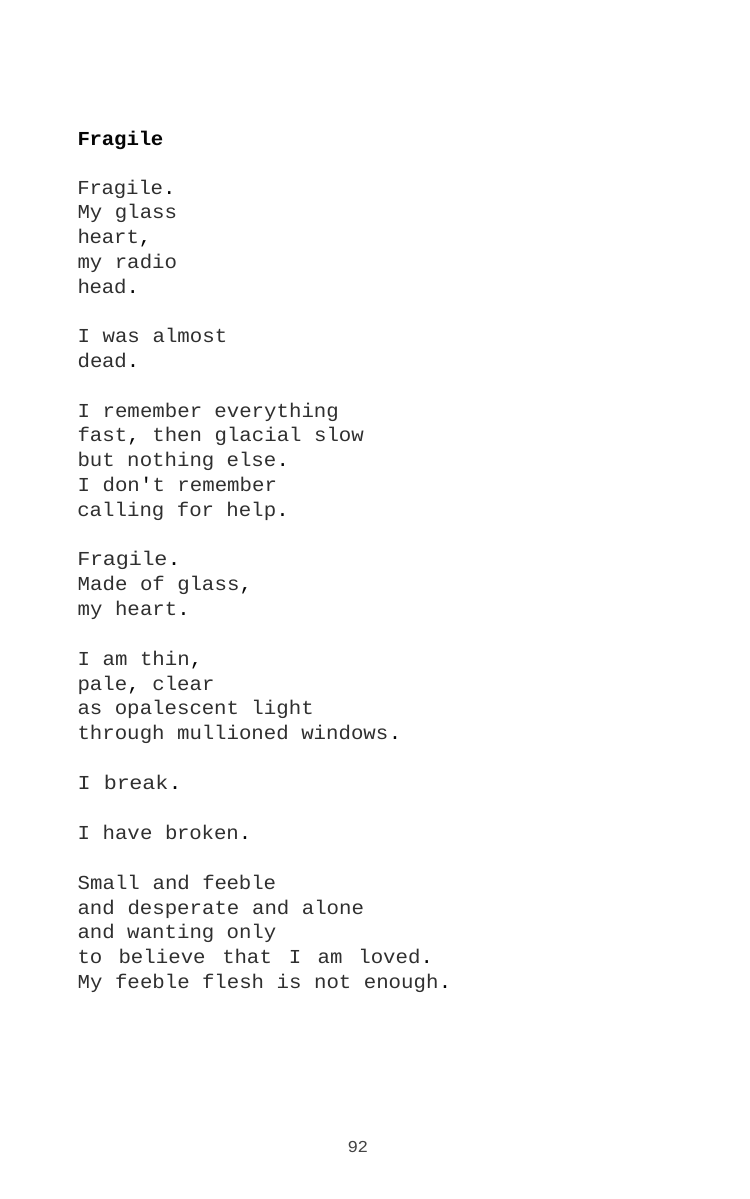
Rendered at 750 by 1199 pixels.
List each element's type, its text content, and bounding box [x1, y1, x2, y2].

text Made of glass, my heart. [77, 574, 262, 621]
text to believe that I am loved. My feeble flesh is not enough. [77, 947, 457, 994]
text Fragile. My glass heart, my radio head. [77, 178, 179, 299]
text I remember everything fast, then glacial slow but nothing else. [77, 401, 390, 473]
text I have broken. [77, 823, 712, 845]
text I don't remember calling for help. [77, 475, 345, 522]
text Fragile. [77, 549, 712, 572]
text I was almost dead. [77, 326, 282, 374]
text I break. [77, 773, 712, 795]
text I am thin, pale, clear [77, 649, 245, 696]
text as opalescent light through mullioned windows. [77, 698, 404, 746]
text and desperate and alone and wanting only [77, 898, 390, 945]
text Small and feeble [77, 873, 712, 895]
